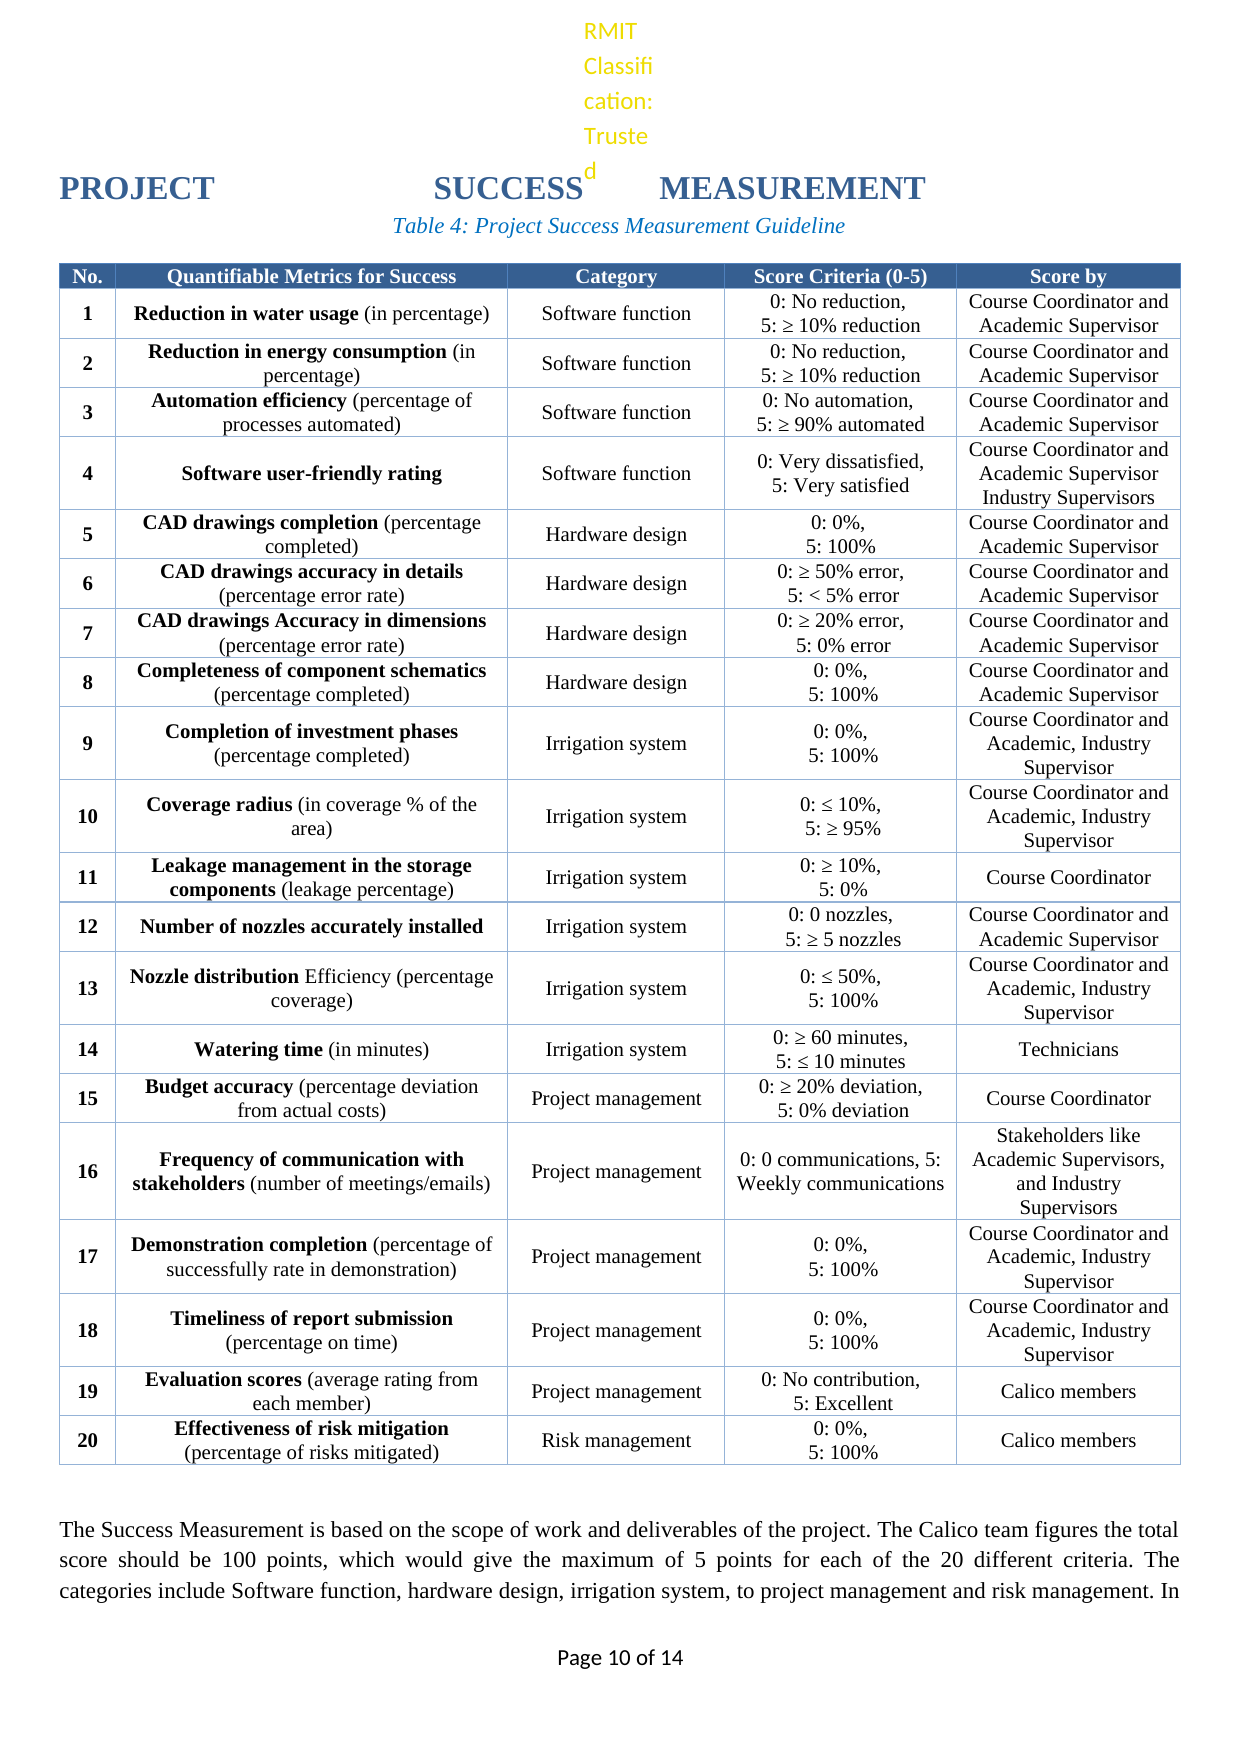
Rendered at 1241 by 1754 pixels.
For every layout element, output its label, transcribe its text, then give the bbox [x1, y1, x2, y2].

table_cell 0: ≥ 20% error, 5: 0% error [725, 609, 956, 657]
table_cell 0: No automation, 5: ≥ 90% automated [725, 388, 956, 436]
table_cell 0: 0 communications, 5: Weekly communications [725, 1123, 956, 1219]
table_cell 6 [60, 559, 115, 607]
table_cell Hardware design [508, 559, 724, 607]
table_cell Timeliness of report submission (percentage on time) [116, 1294, 507, 1366]
table_cell 0: ≥ 50% error, 5: < 5% error [725, 559, 956, 607]
table_cell Calico members [957, 1416, 1180, 1464]
table_cell 16 [60, 1123, 115, 1219]
table_cell Effectiveness of risk mitigation (percentage of risks mitigated) [116, 1416, 507, 1464]
table_cell Project management [508, 1294, 724, 1366]
table_cell Course Coordinator and Academic Supervisor [957, 658, 1180, 706]
table_cell 8 [60, 658, 115, 706]
table_cell Course Coordinator and Academic, Industry Supervisor [957, 952, 1180, 1024]
table_cell Course Coordinator and Academic Supervisor [957, 510, 1180, 558]
table_cell 3 [60, 388, 115, 436]
table_cell Stakeholders like Academic Supervisors, and Industry Supervisors [957, 1123, 1180, 1219]
table_cell Software function [508, 339, 724, 387]
table_cell 0: Very dissatisfied, 5: Very satisfied [725, 437, 956, 509]
table_cell Irrigation system [508, 1025, 724, 1073]
table_cell 4 [60, 437, 115, 509]
table_cell Irrigation system [508, 780, 724, 852]
table_header Score by [957, 264, 1180, 288]
table_cell Number of nozzles accurately installed [116, 903, 507, 951]
table_cell Evaluation scores (average rating from each member) [116, 1367, 507, 1415]
table_cell Course Coordinator and Academic Supervisor [957, 609, 1180, 657]
table_cell 0: ≥ 60 minutes, 5: ≤ 10 minutes [725, 1025, 956, 1073]
table_cell Completion of investment phases (percentage completed) [116, 707, 507, 779]
table_cell Software function [508, 388, 724, 436]
table_cell 19 [60, 1367, 115, 1415]
table_cell Course Coordinator and Academic Supervisor [957, 289, 1180, 337]
table_cell Leakage management in the storage components (leakage percentage) [116, 853, 507, 901]
table_cell 0: 0%, 5: 100% [725, 1220, 956, 1293]
table_cell 2 [60, 339, 115, 387]
table_cell 0: 0%, 5: 100% [725, 658, 956, 706]
table_cell 0: ≥ 20% deviation, 5: 0% deviation [725, 1074, 956, 1122]
table_cell Reduction in energy consumption (in percentage) [116, 339, 507, 387]
table_cell Course Coordinator [957, 1074, 1180, 1122]
table_cell 17 [60, 1220, 115, 1293]
table_cell 0: No reduction, 5: ≥ 10% reduction [725, 339, 956, 387]
table_cell Project management [508, 1074, 724, 1122]
table_cell Reduction in water usage (in percentage) [116, 289, 507, 337]
table_cell Course Coordinator and Academic Supervisor [957, 559, 1180, 607]
table_cell 11 [60, 853, 115, 901]
table_header No. [60, 264, 115, 288]
table_cell CAD drawings Accuracy in dimensions (percentage error rate) [116, 609, 507, 657]
table_cell Budget accuracy (percentage deviation from actual costs) [116, 1074, 507, 1122]
table_cell 0: 0%, 5: 100% [725, 1294, 956, 1366]
table_cell 5 [60, 510, 115, 558]
table_cell 0: 0%, 5: 100% [725, 1416, 956, 1464]
table_cell Completeness of component schematics (percentage completed) [116, 658, 507, 706]
table_cell Automation efficiency (percentage of processes automated) [116, 388, 507, 436]
table_cell 14 [60, 1025, 115, 1073]
table_cell Hardware design [508, 658, 724, 706]
table_cell Technicians [957, 1025, 1180, 1073]
table_cell Course Coordinator and Academic, Industry Supervisor [957, 707, 1180, 779]
table_cell Frequency of communication with stakeholders (number of meetings/emails) [116, 1123, 507, 1219]
table_cell Demonstration completion (percentage of successfully rate in demonstration) [116, 1220, 507, 1293]
table_cell Project management [508, 1123, 724, 1219]
table_cell Software function [508, 437, 724, 509]
table_cell Coverage radius (in coverage % of the area) [116, 780, 507, 852]
table_cell Course Coordinator and Academic, Industry Supervisor [957, 780, 1180, 852]
table_cell Watering time (in minutes) [116, 1025, 507, 1073]
table_cell 15 [60, 1074, 115, 1122]
table_cell Project management [508, 1220, 724, 1293]
table_header Quantifiable Metrics for Success [116, 264, 507, 288]
table_cell Project management [508, 1367, 724, 1415]
table_cell 18 [60, 1294, 115, 1366]
table_cell 0: No contribution, 5: Excellent [725, 1367, 956, 1415]
table_cell 0: ≤ 50%, 5: 100% [725, 952, 956, 1024]
subtitle PROJECT SUCCESS MEASUREMENT [59, 168, 1181, 206]
table_cell CAD drawings accuracy in details (percentage error rate) [116, 559, 507, 607]
table_header Category [508, 264, 724, 288]
table_cell 20 [60, 1416, 115, 1464]
table_cell 0: No reduction, 5: ≥ 10% reduction [725, 289, 956, 337]
table_cell Irrigation system [508, 853, 724, 901]
table_cell 12 [60, 903, 115, 951]
table_cell 7 [60, 609, 115, 657]
table_cell Course Coordinator and Academic Supervisor Industry Supervisors [957, 437, 1180, 509]
table_cell 0: ≤ 10%, 5: ≥ 95% [725, 780, 956, 852]
table_cell 10 [60, 780, 115, 852]
table_cell Course Coordinator and Academic Supervisor [957, 339, 1180, 387]
table_cell Course Coordinator and Academic Supervisor [957, 388, 1180, 436]
table_cell Course Coordinator and Academic Supervisor [957, 903, 1180, 951]
table_cell Nozzle distribution Efficiency (percentage coverage) [116, 952, 507, 1024]
table_cell Course Coordinator [957, 853, 1180, 901]
table_cell Software user-friendly rating [116, 437, 507, 509]
table_cell Hardware design [508, 609, 724, 657]
table_cell 0: 0%, 5: 100% [725, 510, 956, 558]
table_cell 0: ≥ 10%, 5: 0% [725, 853, 956, 901]
table_cell Irrigation system [508, 707, 724, 779]
table_cell 0: 0%, 5: 100% [725, 707, 956, 779]
table_cell CAD drawings completion (percentage completed) [116, 510, 507, 558]
table_cell Software function [508, 289, 724, 337]
text Table 4: Project Success Measurement Guideline [59, 212, 1181, 238]
table_cell Course Coordinator and Academic, Industry Supervisor [957, 1294, 1180, 1366]
table_header Score Criteria (0-5) [725, 264, 956, 288]
table_cell Irrigation system [508, 903, 724, 951]
table_cell 9 [60, 707, 115, 779]
table_cell Irrigation system [508, 952, 724, 1024]
table_cell Calico members [957, 1367, 1180, 1415]
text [59, 1516, 1181, 1603]
table_cell Course Coordinator and Academic, Industry Supervisor [957, 1220, 1180, 1293]
table_cell 1 [60, 289, 115, 337]
table_cell Hardware design [508, 510, 724, 558]
table_cell Risk management [508, 1416, 724, 1464]
table_cell 0: 0 nozzles, 5: ≥ 5 nozzles [725, 903, 956, 951]
table_cell 13 [60, 952, 115, 1024]
